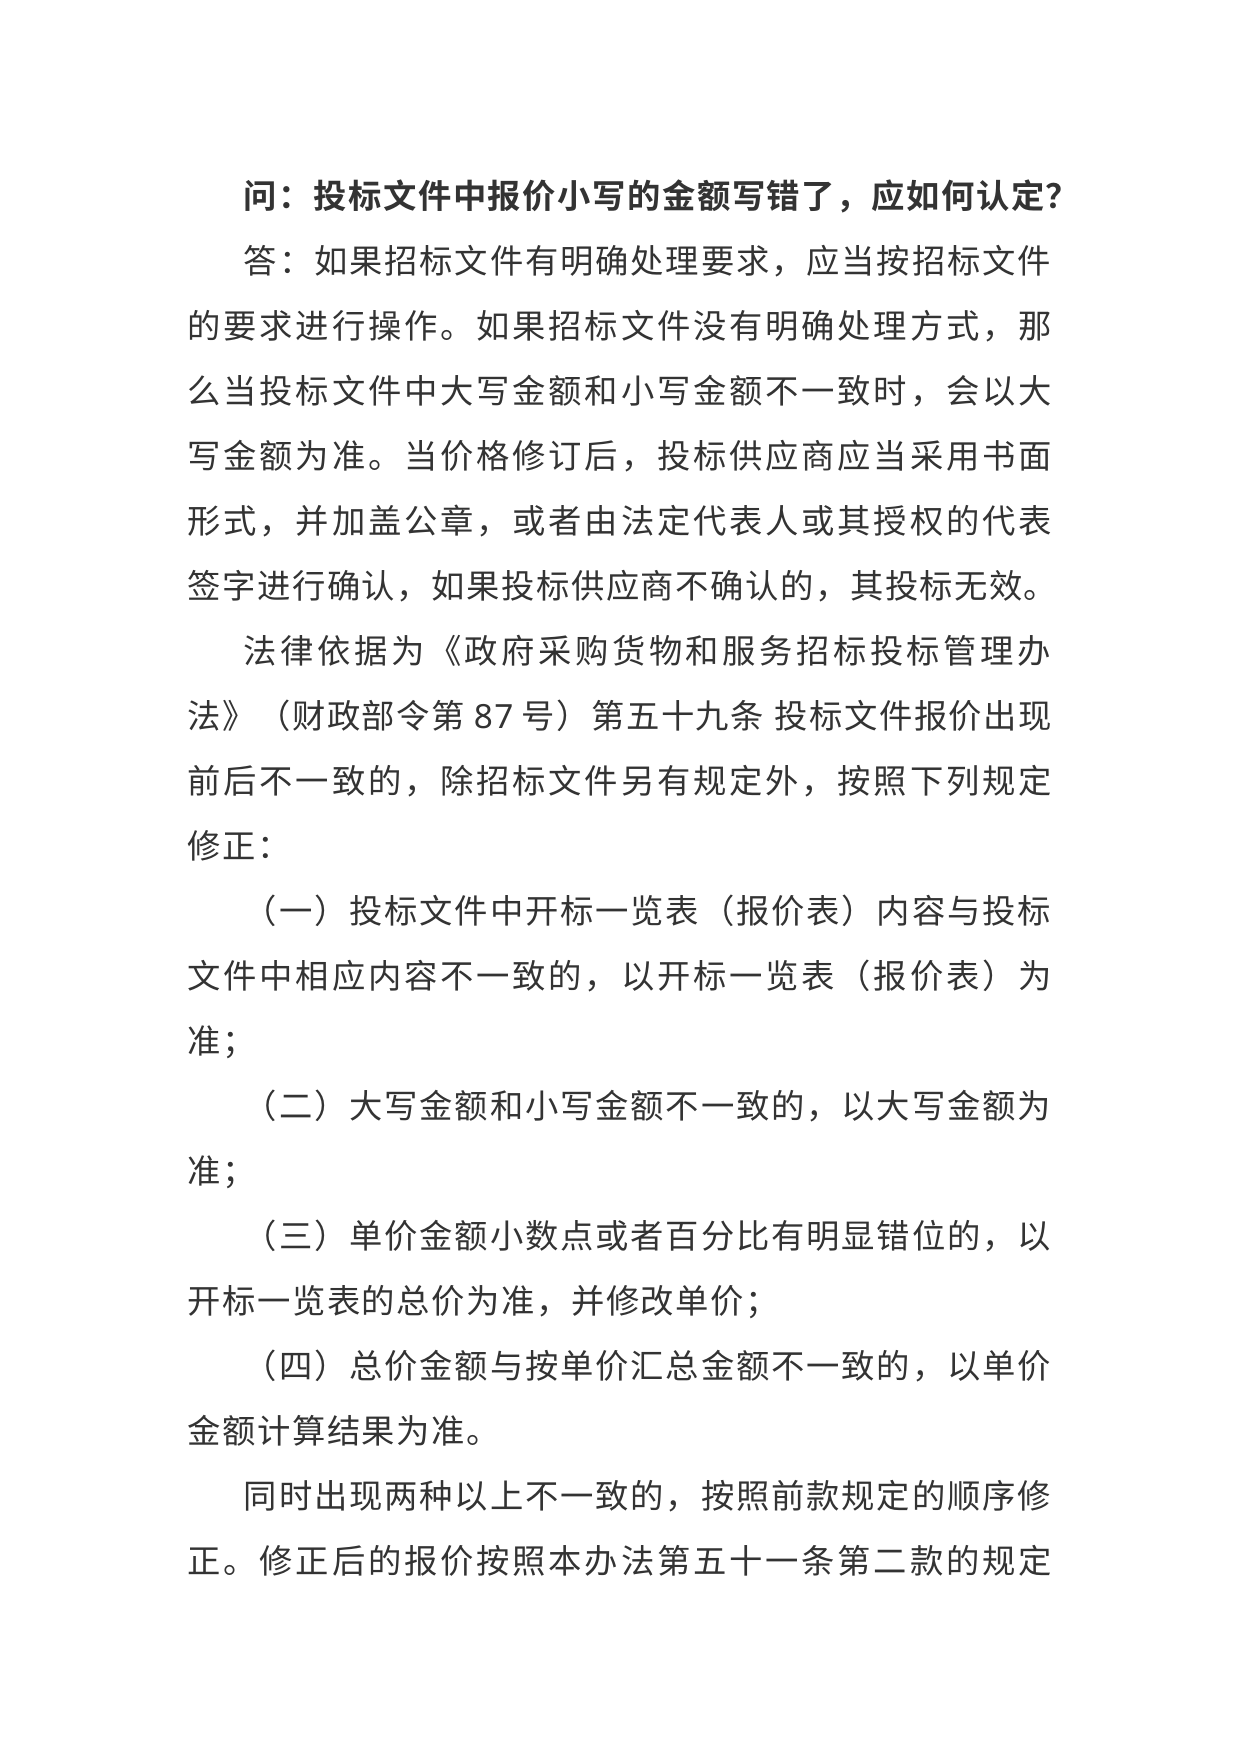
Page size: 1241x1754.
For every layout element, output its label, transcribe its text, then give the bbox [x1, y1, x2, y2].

text （一）投标文件中开标一览表（报价表）内容与投标文件中相应内容不一致的，以开标一览表（报价表）为准； [187, 877, 1053, 1072]
text （三）单价金额小数点或者百分比有明显错位的，以开标一览表的总价为准，并修改单价； [187, 1202, 1053, 1332]
text 法律依据为《政府采购货物和服务招标投标管理办法》（财政部令第87号）第五十九条 投标文件报价出现前后不一致的，除招标文件另有规定外，按照下列规定修正： [187, 617, 1053, 877]
text （四）总价金额与按单价汇总金额不一致的，以单价金额计算结果为准。 [187, 1332, 1053, 1462]
text 问：投标文件中报价小写的金额写错了，应如何认定？ [187, 162, 1053, 227]
text （二）大写金额和小写金额不一致的，以大写金额为准； [187, 1072, 1053, 1202]
text 答：如果招标文件有明确处理要求，应当按招标文件的要求进行操作。如果招标文件没有明确处理方式，那么当投标文件中大写金额和小写金额不一致时，会以大写金额为准。当价格修订后，投标供应商应当采用书面形式，并加盖公章，或者由法定代表人或其授权的代表签字进行确认，如果投标供应商不确认的，其投标无效。 [187, 227, 1053, 617]
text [187, 1462, 1053, 1592]
